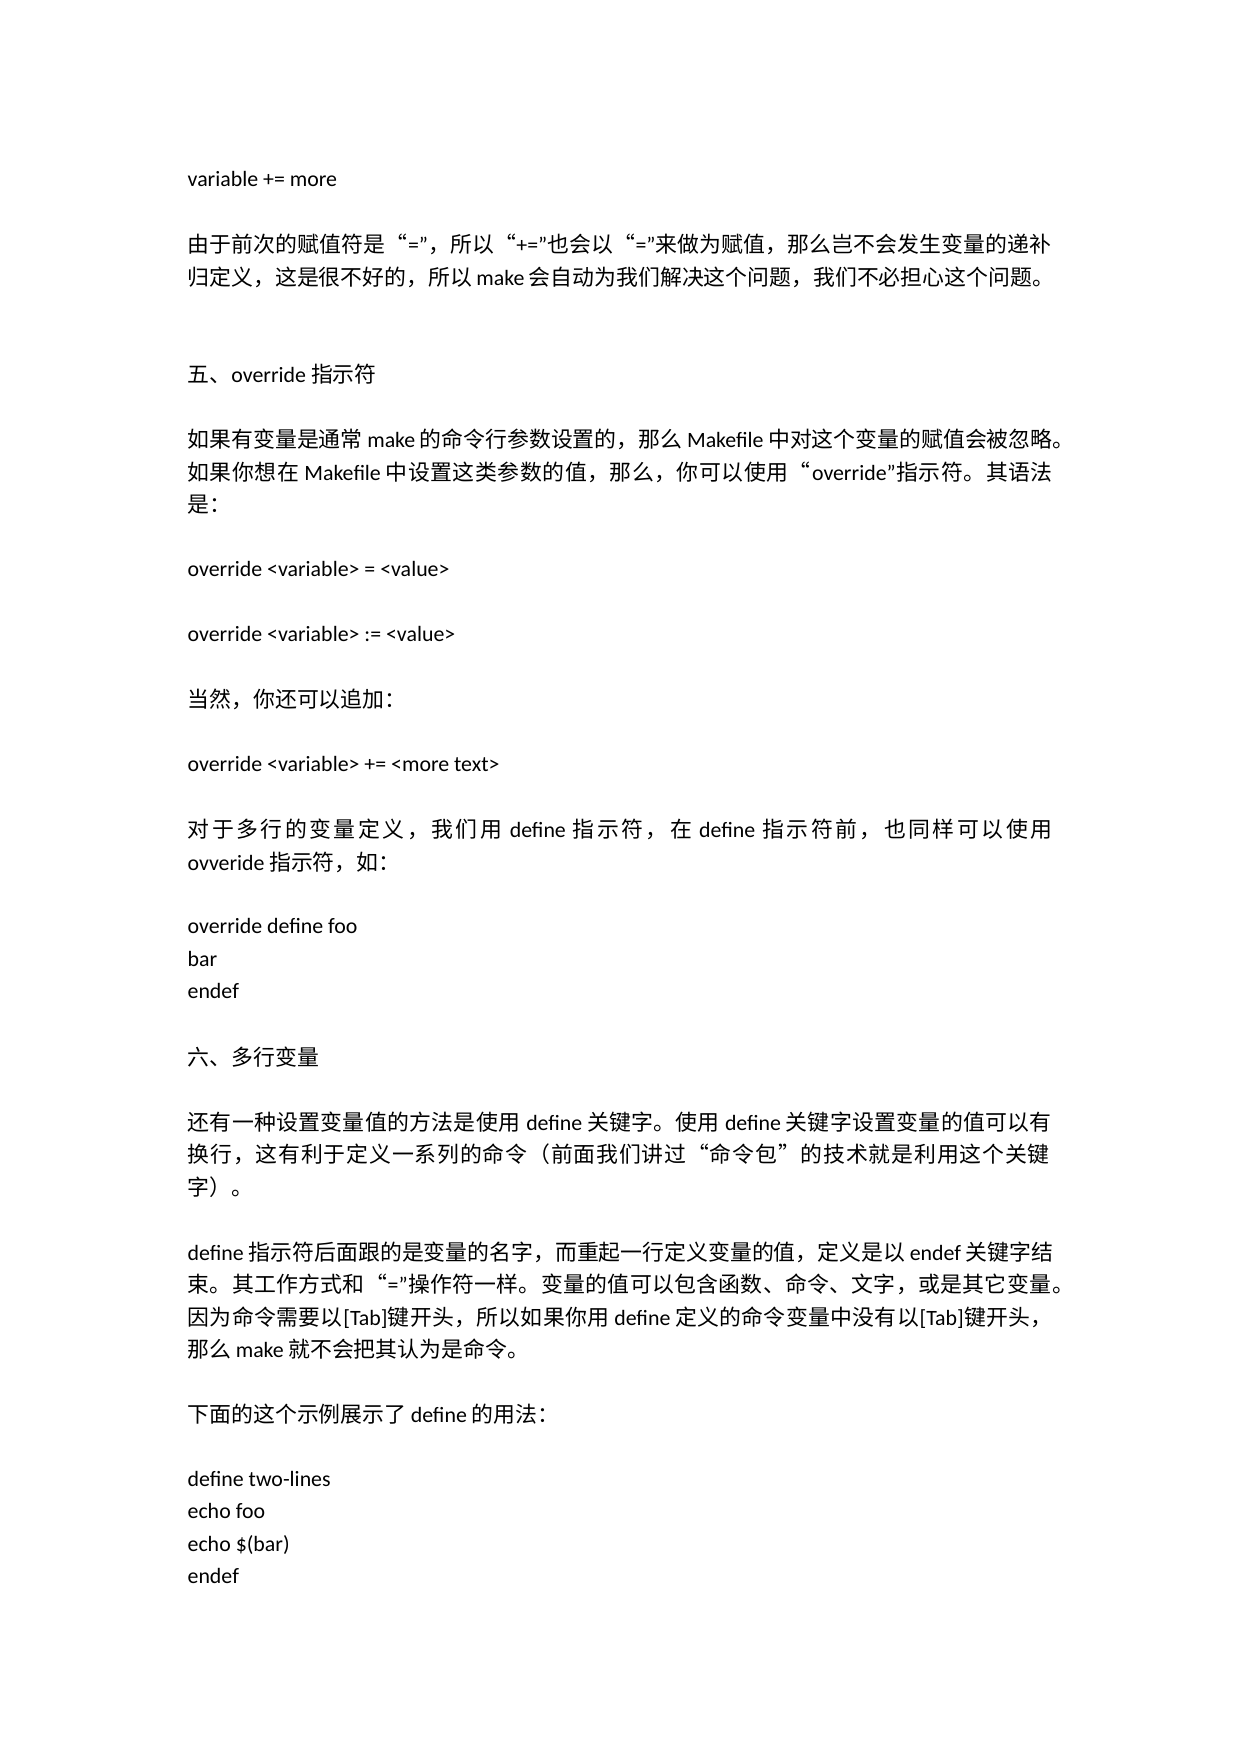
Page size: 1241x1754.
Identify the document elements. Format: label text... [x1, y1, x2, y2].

text endef [187, 974, 1053, 1007]
text define two-lines [187, 1462, 1053, 1494]
text define 指示符后面跟的是变量的名字，而重起一行定义变量的值，定义是以endef关键字结束。其工作方式和“=”操作符一样。变量的值可以包含函数、命令、文字，或是其它变量。因为命令需要以[Tab]键开头，所以如果你用define定义的命令变量中没有以[Tab]键开头，那么make就不会把其认为是命令。 [187, 1234, 1053, 1364]
text 下面的这个示例展示了define的用法： [187, 1397, 1053, 1429]
text 对于多行的变量定义，我们用define指示符，在define指示符前，也同样可以使用ovveride指示符，如： [187, 812, 1053, 877]
text override define foo [187, 909, 1053, 942]
text 当然，你还可以追加： [187, 682, 1053, 714]
text 由于前次的赋值符是“=”，所以“+=”也会以“=”来做为赋值，那么岂不会发生变量的递补归定义，这是很不好的，所以make会自动为我们解决这个问题，我们不必担心这个问题。 [187, 227, 1053, 292]
text bar [187, 942, 1053, 974]
text variable += more [187, 162, 1053, 194]
text 五、override 指示符 [187, 357, 1053, 389]
text echo foo [187, 1494, 1053, 1527]
text override <variable> = <value> [187, 552, 1053, 584]
text echo $(bar) [187, 1527, 1053, 1559]
text override <variable> += <more text> [187, 747, 1053, 779]
text 六、多行变量 [187, 1039, 1053, 1072]
text 还有一种设置变量值的方法是使用define关键字。使用define关键字设置变量的值可以有换行，这有利于定义一系列的命令（前面我们讲过“命令包”的技术就是利用这个关键字）。 [187, 1104, 1053, 1202]
text endef [187, 1559, 1053, 1592]
text override <variable> := <value> [187, 617, 1053, 649]
text 如果有变量是通常make的命令行参数设置的，那么Makefile中对这个变量的赋值会被忽略。如果你想在Makefile中设置这类参数的值，那么，你可以使用“override”指示符。其语法是： [187, 422, 1053, 519]
